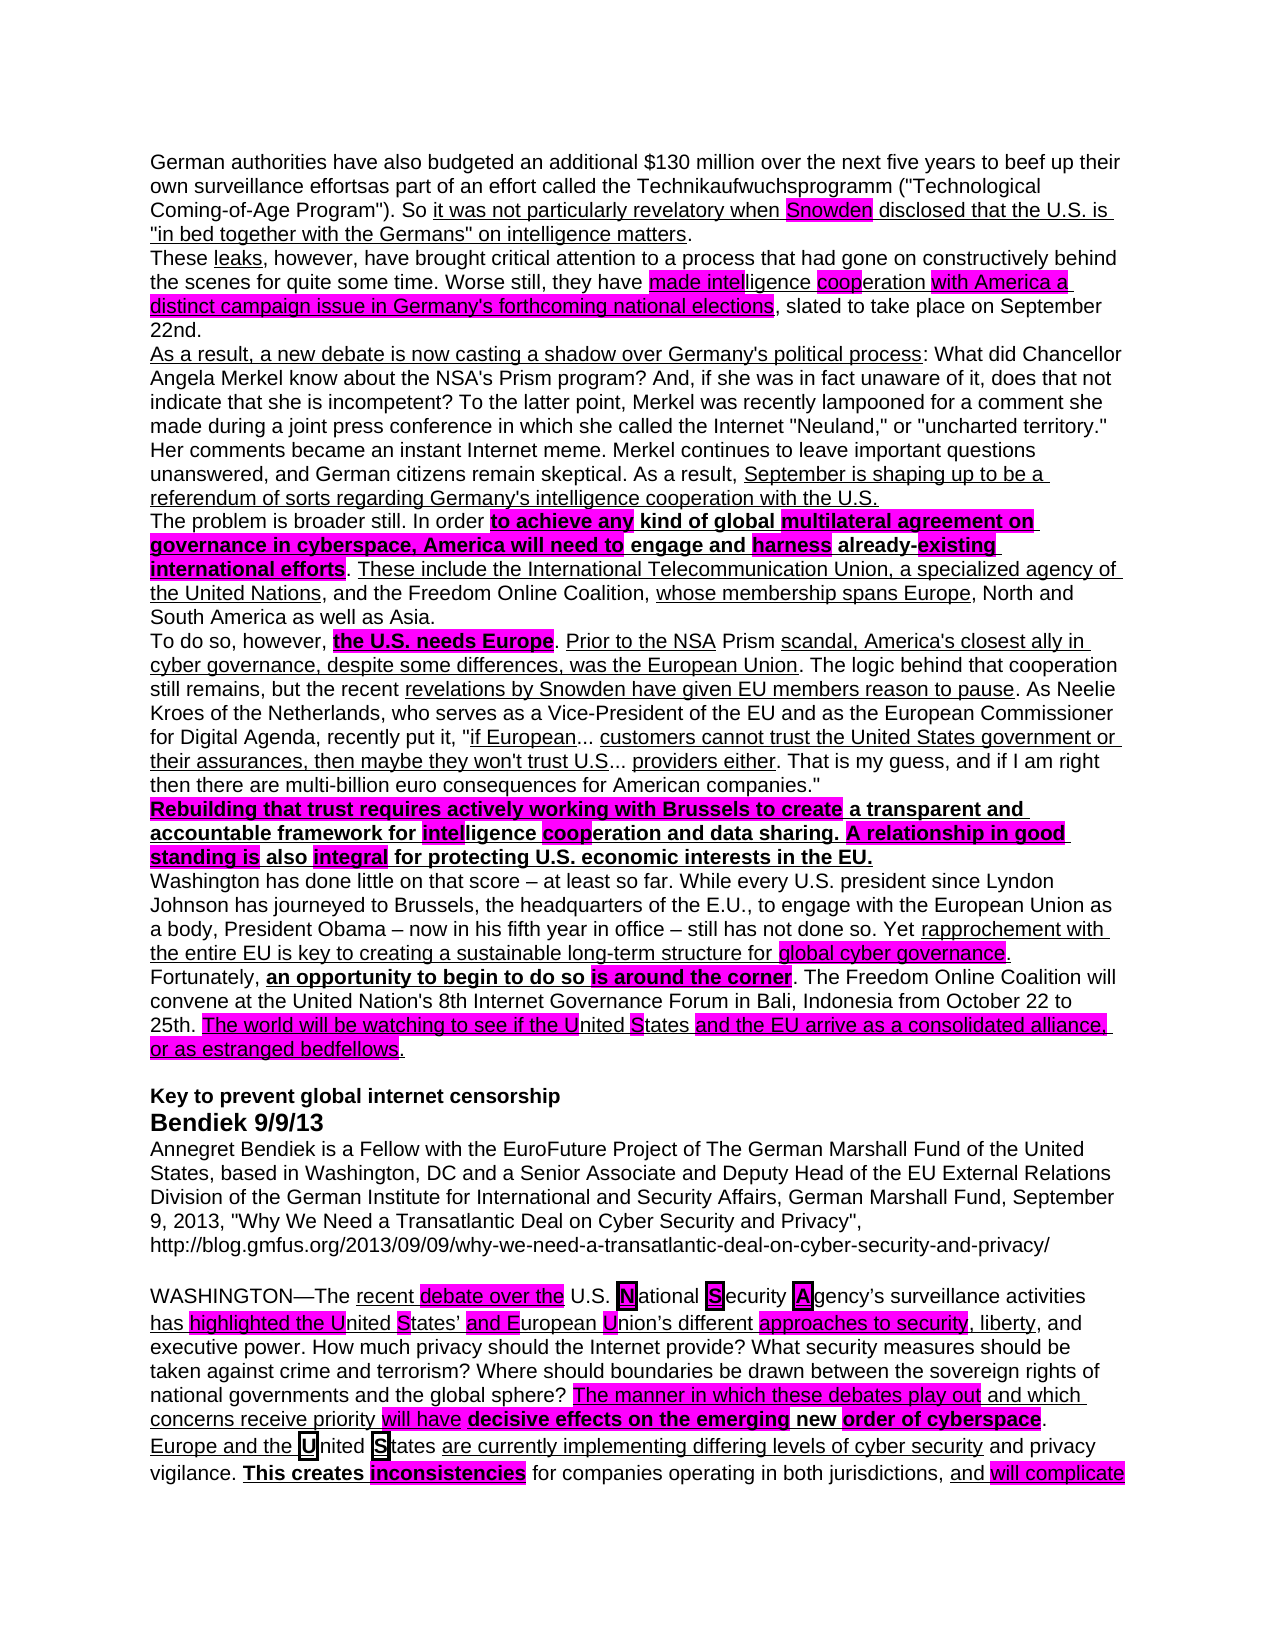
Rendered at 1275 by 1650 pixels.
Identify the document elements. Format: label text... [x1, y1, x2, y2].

text Bendiek 9/9/13 [150, 1108, 1125, 1137]
text To do so, however, the U.S. needs Europe. Prior to the NSA Prism scandal, America's closest ally in cyber governance, despite some differences, was the European Union. The logic behind that cooperation still remains, but the recent revelations by Snowden have given EU members reason to pause. As Neelie Kroes of the Netherlands, who serves as a Vice-President of the EU and as the European Commissioner for Digital Agenda, recently put it, "if European... customers cannot trust the United States government or their assurances, then maybe they won't trust U.S... providers either. That is my guess, and if I am right then there are multi-billion euro consequences for American companies." [150, 629, 1125, 797]
text Rebuilding that trust requires actively working with Brussels to create a transparent and accountable framework for intelligence cooperation and data sharing. A relationship in good standing is also integral for protecting U.S. economic interests in the EU. [150, 797, 1125, 869]
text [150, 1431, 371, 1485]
text These leaks, however, have brought critical attention to a process that had gone on constructively behind the scenes for quite some time. Worse still, they have made intelligence cooperation with America a distinct campaign issue in Germany's forthcoming national elections, slated to take place on September 22nd. [150, 246, 1125, 342]
text Key to prevent global internet censorship [150, 1084, 1125, 1108]
text Annegret Bendiek is a Fellow with the EuroFuture Project of The German Marshall Fund of the United States, based in Washington, DC and a Senior Associate and Deputy Head of the EU External Relations Division of the German Institute for International and Security Affairs, German Marshall Fund, September 9, 2013, "Why We Need a Transatlantic Deal on Cyber Security and Privacy", http://blog.gmfus.org/2013/09/09/why-we-need-a-transatlantic-deal-on-cyber-security-and-privacy/ [150, 1137, 1125, 1257]
text German authorities have also budgeted an additional $130 million over the next five years to beef up their own surveillance effortsas part of an effort called the Technikaufwuchsprogramm ("Technological Coming-of-Age Program"). So it was not particularly revelatory when Snowden disclosed that the U.S. is "in bed together with the Germans" on intelligence matters. [150, 150, 1125, 246]
text The problem is broader still. In order to achieve any kind of global multilateral agreement on governance in cyberspace, America will need to engage and harness already-existing international efforts. These include the International Telecommunication Union, a specialized agency of the United Nations, and the Freedom Online Coalition, whose membership spans Europe, North and South America as well as Asia. [150, 509, 1125, 629]
text As a result, a new debate is now casting a shadow over Germany's political process: What did Chancellor Angela Merkel know about the NSA's Prism program? And, if she was in fact unaware of it, does that not indicate that she is incompetent? To the latter point, Merkel was recently lampooned for a comment she made during a joint press conference in which she called the Internet "Neuland," or "uncharted territory." Her comments became an instant Internet meme. Merkel continues to leave important questions unanswered, and German citizens remain skeptical. As a result, September is shaping up to be a referendum of sorts regarding Germany's intelligence cooperation with the U.S. [150, 342, 1125, 509]
text Washington has done little on that score – at least so far. While every U.S. president since Lyndon Johnson has journeyed to Brussels, the headquarters of the E.U., to engage with the European Union as a body, President Obama – now in his fifth year in office – still has not done so. Yet rapprochement with the entire EU is key to creating a sustainable long-term structure for global cyber governance. [150, 869, 1125, 964]
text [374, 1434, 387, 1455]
text Fortunately, an opportunity to begin to do so is around the corner. The Freedom Online Coalition will convene at the United Nation's 8th Internet Governance Forum in Bali, Indonesia from October 22 to 25th. The world will be watching to see if the United States and the EU arrive as a consolidated alliance, or as estranged bedfellows. [150, 964, 1125, 1060]
text WASHINGTON—The recent debate over the U.S. National Security Agency’s surveillance activities has highlighted the United States’ and European Union’s different approaches to security, liberty, and executive power. How much privacy should the Internet provide? What security measures should be taken against crime and terrorism? Where should boundaries be drawn between the sovereign rights of national governments and the global sphere? The manner in which these debates play out and which concerns receive priority will have decisive effects on the emerging new order of cyberspace. [150, 1281, 1125, 1431]
